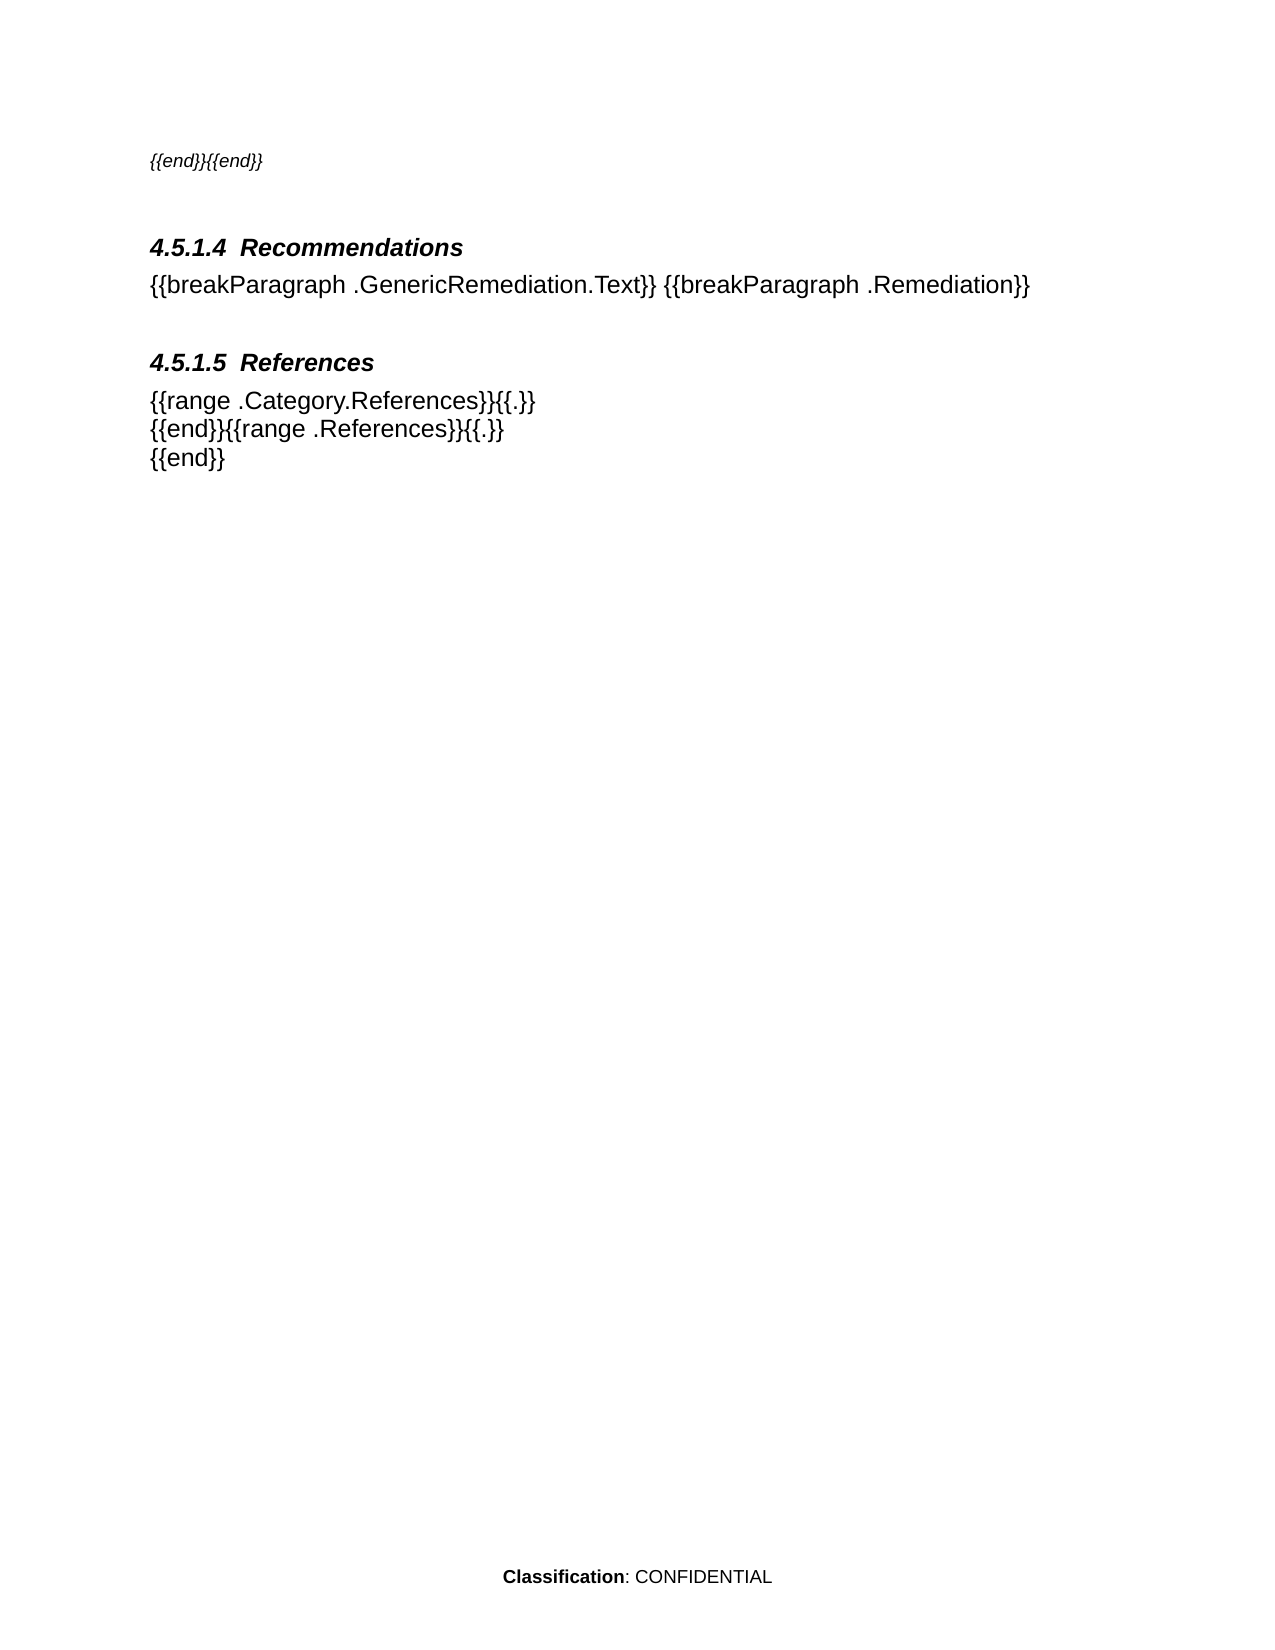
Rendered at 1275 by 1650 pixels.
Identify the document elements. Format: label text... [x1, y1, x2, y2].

subtitle Recommendations [150, 233, 1125, 262]
text {{end}}{{end}}{{end}}{{end}} [150, 443, 1125, 472]
subtitle References [150, 348, 1125, 377]
text {{range .Category.References}}{{.}} [150, 386, 1125, 414]
text {{breakParagraph .GenericRemediation.Text}} {{breakParagraph .Remediation}} [150, 270, 1125, 299]
text {{end}}{{range .References}}{{.}} [150, 414, 1125, 443]
text {{end}}{{end}} [150, 150, 1125, 172]
